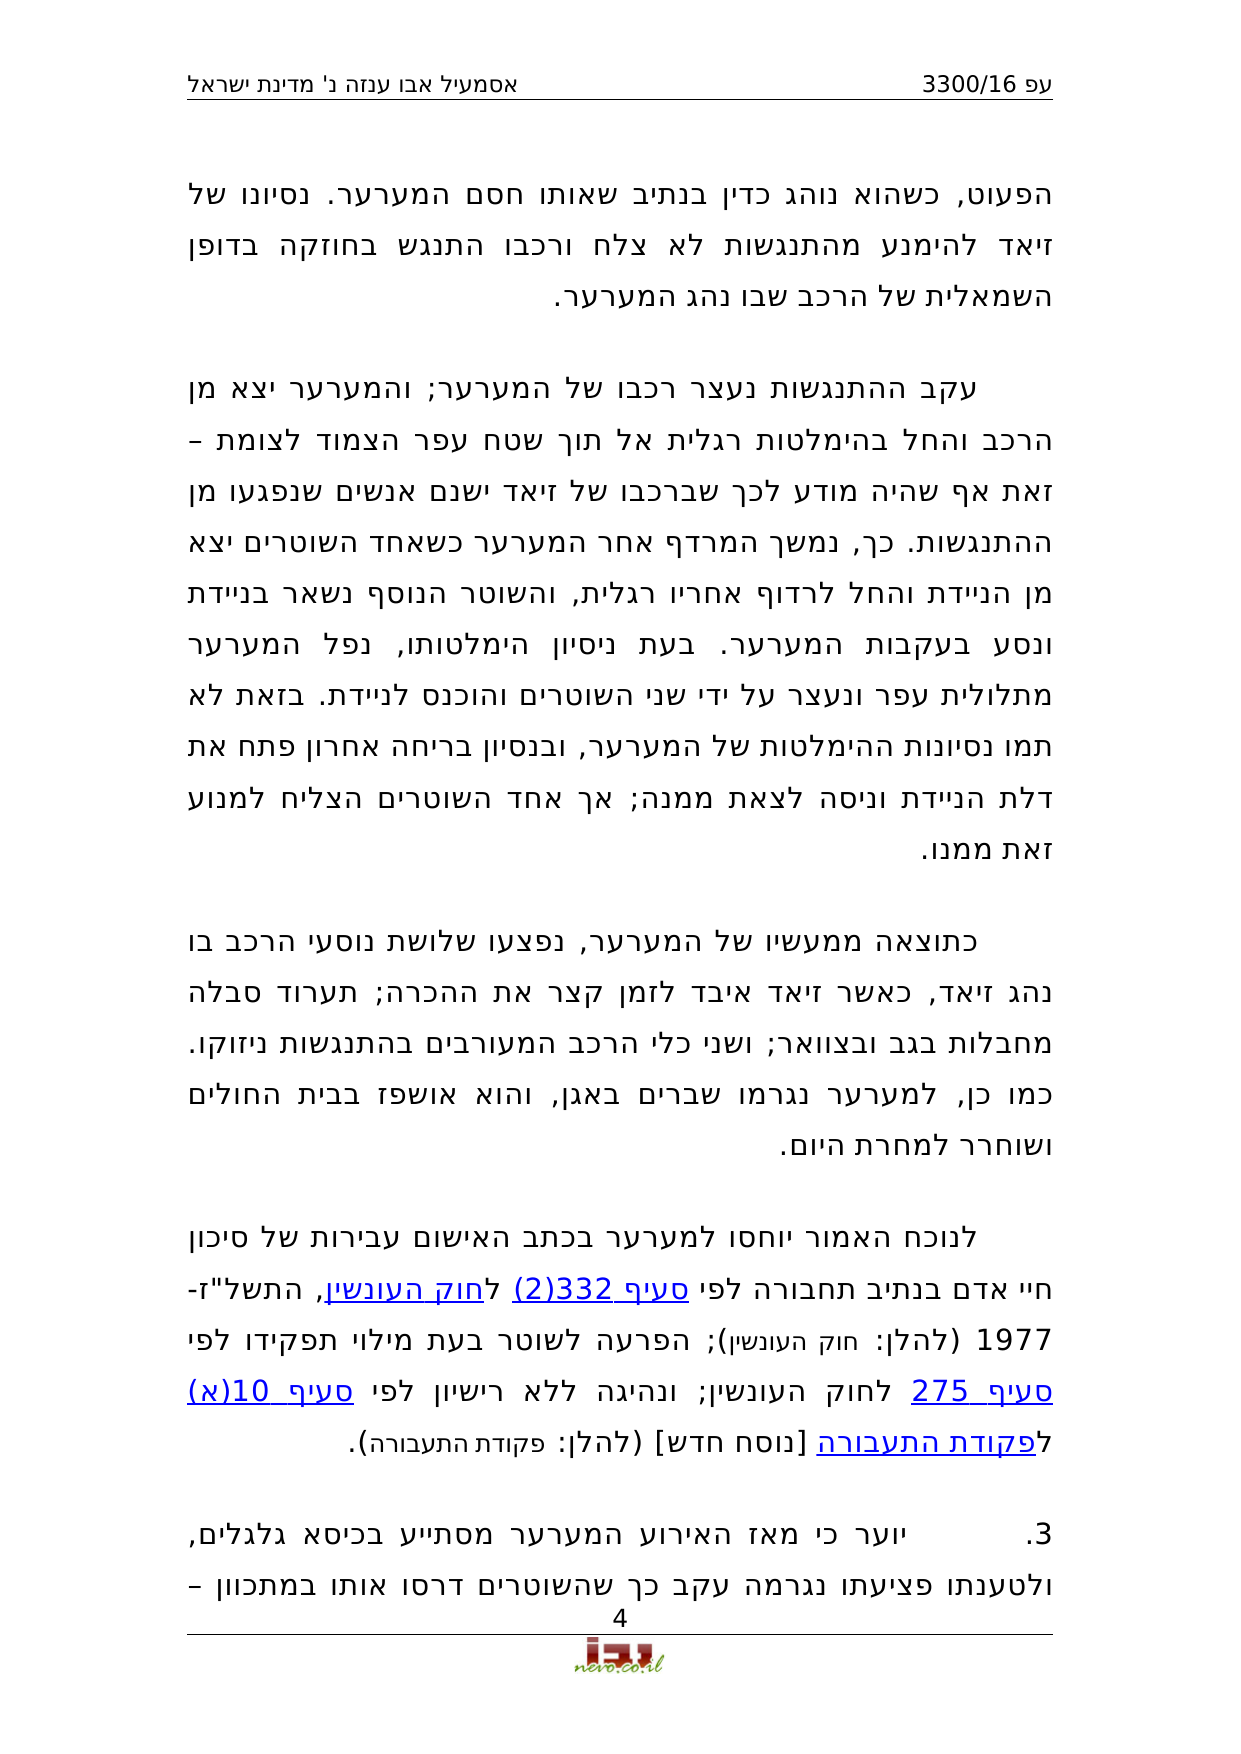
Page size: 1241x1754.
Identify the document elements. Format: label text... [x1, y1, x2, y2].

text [187, 1517, 1053, 1603]
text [187, 177, 1053, 314]
picture [574, 1637, 666, 1674]
text לנוכח האמור יוחסו למערער בכתב האישום עבירות של סיכון חיי אדם בנתיב תחבורה לפי סעיף 332(2) לחוק העונשין, התשל"ז-1977 (להלן: חוק העונשין); הפרעה לשוטר בעת מילוי תפקידו לפי סעיף 275 לחוק העונשין; ונהיגה ללא רישיון לפי סעיף 10(א) לפקודת התעבורה [נוסח חדש] (להלן: פקודת התעבורה). [187, 1221, 1053, 1459]
text עקב ההתנגשות נעצר רכבו של המערער; והמערער יצא מן הרכב והחל בהימלטות רגלית אל תוך שטח עפר הצמוד לצומת – זאת אף שהיה מודע לכך שברכבו של זיאד ישנם אנשים שנפגעו מן ההתנגשות. כך, נמשך המרדף אחר המערער כשאחד השוטרים יצא מן הניידת והחל לרדוף אחריו רגלית, והשוטר הנוסף נשאר בניידת ונסע בעקבות המערער. בעת ניסיון הימלטותו, נפל המערער מתלולית עפר ונעצר על ידי שני השוטרים והוכנס לניידת. בזאת לא תמו נסיונות ההימלטות של המערער, ובנסיון בריחה אחרון פתח את דלת הניידת וניסה לצאת ממנה; אך אחד השוטרים הצליח למנוע זאת ממנו. [187, 372, 1053, 866]
text כתוצאה ממעשיו של המערער, נפצעו שלושת נוסעי הרכב בו נהג זיאד, כאשר זיאד איבד לזמן קצר את ההכרה; תערוד סבלה מחבלות בגב ובצוואר; ושני כלי הרכב המעורבים בהתנגשות ניזוקו. כמו כן, למערער נגרמו שברים באגן, והוא אושפז בבית החולים ושוחרר למחרת היום. [187, 924, 1053, 1163]
